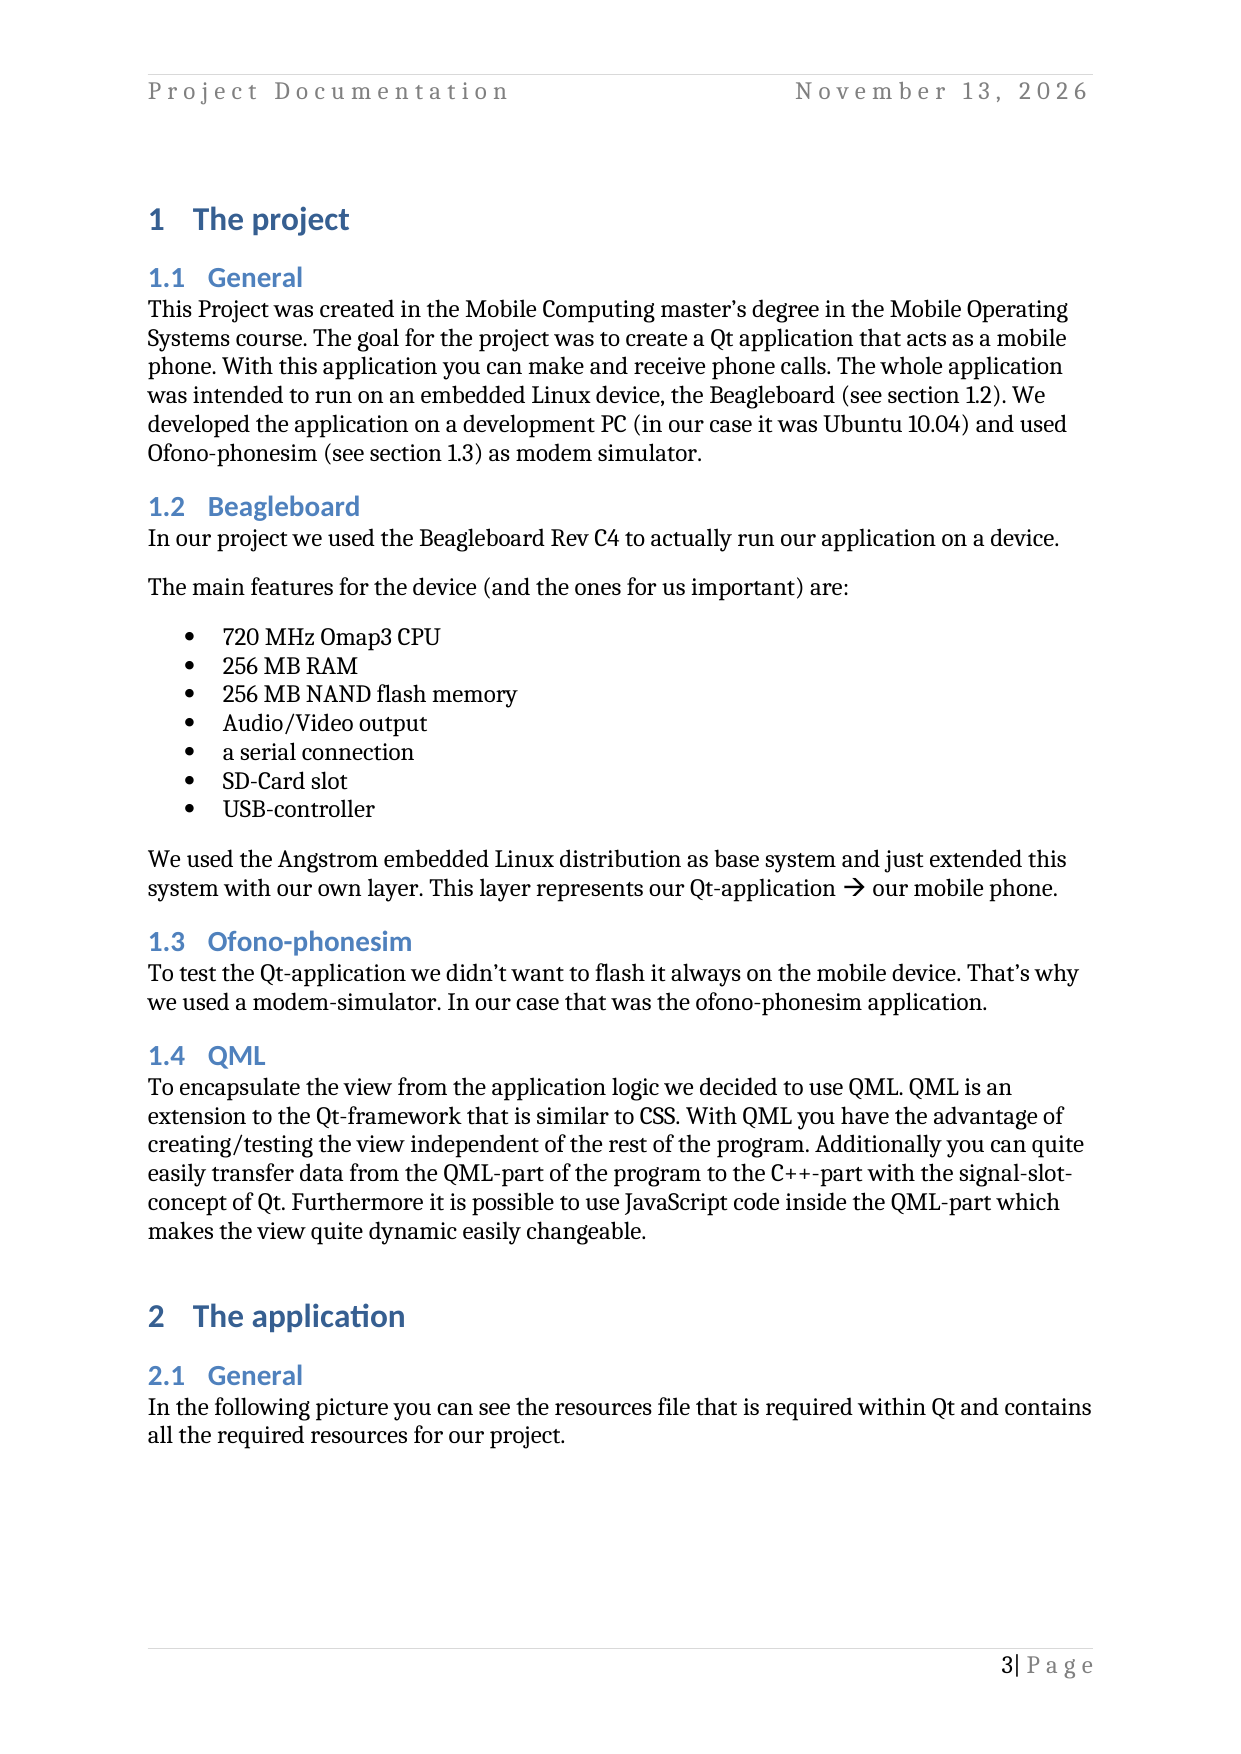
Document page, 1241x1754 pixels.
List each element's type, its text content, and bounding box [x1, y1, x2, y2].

subtitle The application [148, 1295, 1093, 1336]
subtitle The project [148, 198, 1093, 238]
text In the following picture you can see the resources file that is required within Qt and contains all the required resources for our project. [148, 1393, 1093, 1450]
list a serial connection [185, 738, 1093, 767]
list 720 MHz Omap3 CPU [185, 623, 1093, 652]
subtitle General [148, 1357, 1093, 1393]
text The main features for the device (and the ones for us important) are: [148, 573, 1093, 602]
list 256 MB NAND flash memory [185, 680, 1093, 709]
text To test the Qt-application we didn’t want to flash it always on the mobile device. That’s why we used a modem-simulator. In our case that was the ofono-phonesim application. [148, 959, 1093, 1016]
text This Project was created in the Mobile Computing master’s degree in the Mobile Operating Systems course. The goal for the project was to create a Qt application that acts as a mobile phone. With this application you can make and receive phone calls. The whole application was intended to run on an embedded Linux device, the Beagleboard (see section 1.2). We developed the application on a development PC (in our case it was Ubuntu 10.04) and used Ofono-phonesim (see section 1.3) as modem simulator. [148, 295, 1093, 467]
list Audio/Video output [185, 709, 1093, 738]
subtitle General [148, 259, 1093, 295]
subtitle Beagleboard [148, 488, 1093, 524]
subtitle QML [148, 1037, 1093, 1073]
text To encapsulate the view from the application logic we decided to use QML. QML is an extension to the Qt-framework that is similar to CSS. With QML you have the advantage of creating/testing the view independent of the rest of the program. Additionally you can quite easily transfer data from the QML-part of the program to the C++-part with the signal-slot-concept of Qt. Furthermore it is possible to use JavaScript code inside the QML-part which makes the view quite dynamic easily changeable. [148, 1073, 1093, 1245]
text We used the Angstrom embedded Linux distribution as base system and just extended this system with our own layer. This layer represents our Qt-application our mobile phone. [148, 845, 1093, 902]
list 256 MB RAM [185, 652, 1093, 680]
text In our project we used the Beagleboard Rev C4 to actually run our application on a device. [148, 524, 1093, 552]
subtitle Ofono-phonesim [148, 923, 1093, 959]
list USB-controller [185, 795, 1093, 824]
list SD-Card slot [185, 767, 1093, 795]
